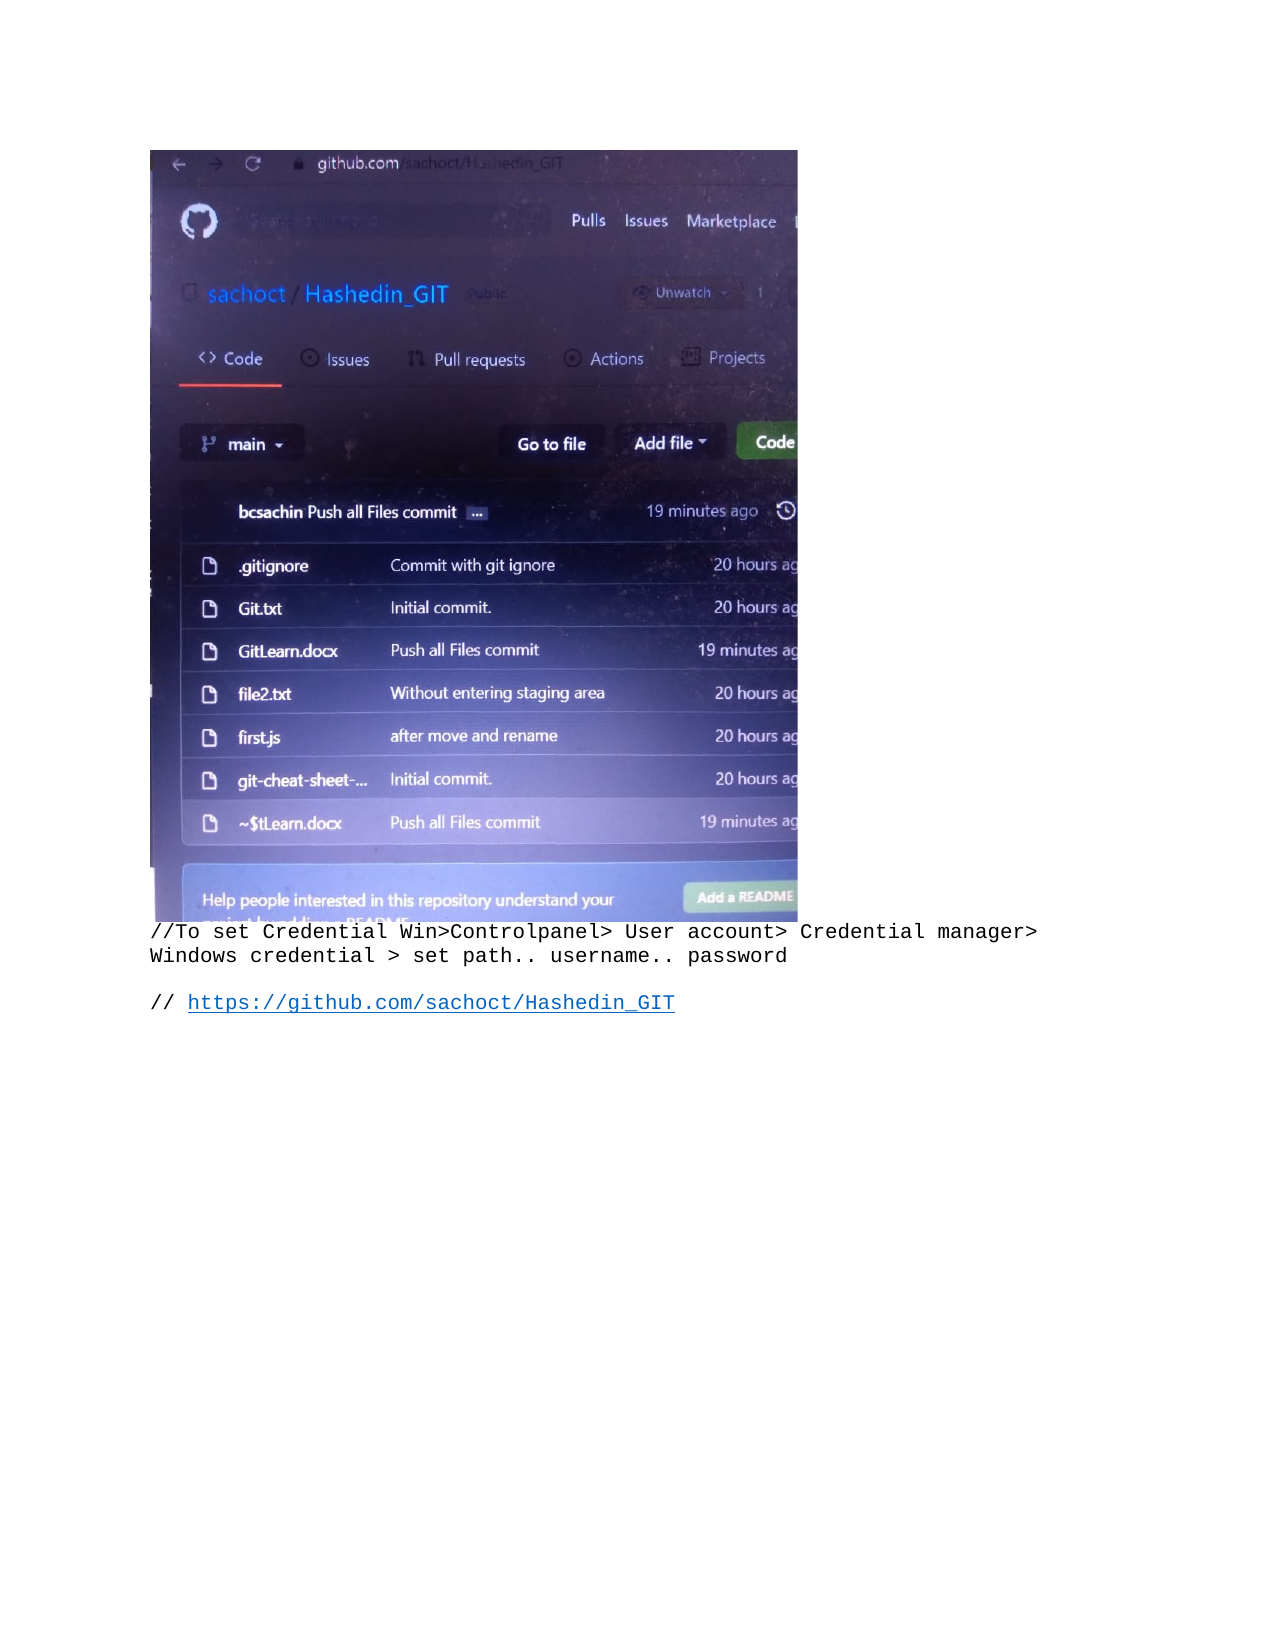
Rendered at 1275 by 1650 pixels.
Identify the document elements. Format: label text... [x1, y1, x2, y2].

picture [150, 150, 798, 922]
text //To set Credential Win>Controlpanel> User account> Credential manager> Windows credential > set path.. username.. password [150, 921, 1125, 968]
text // https://github.com/sachoct/Hashedin_GIT [150, 992, 1125, 1016]
